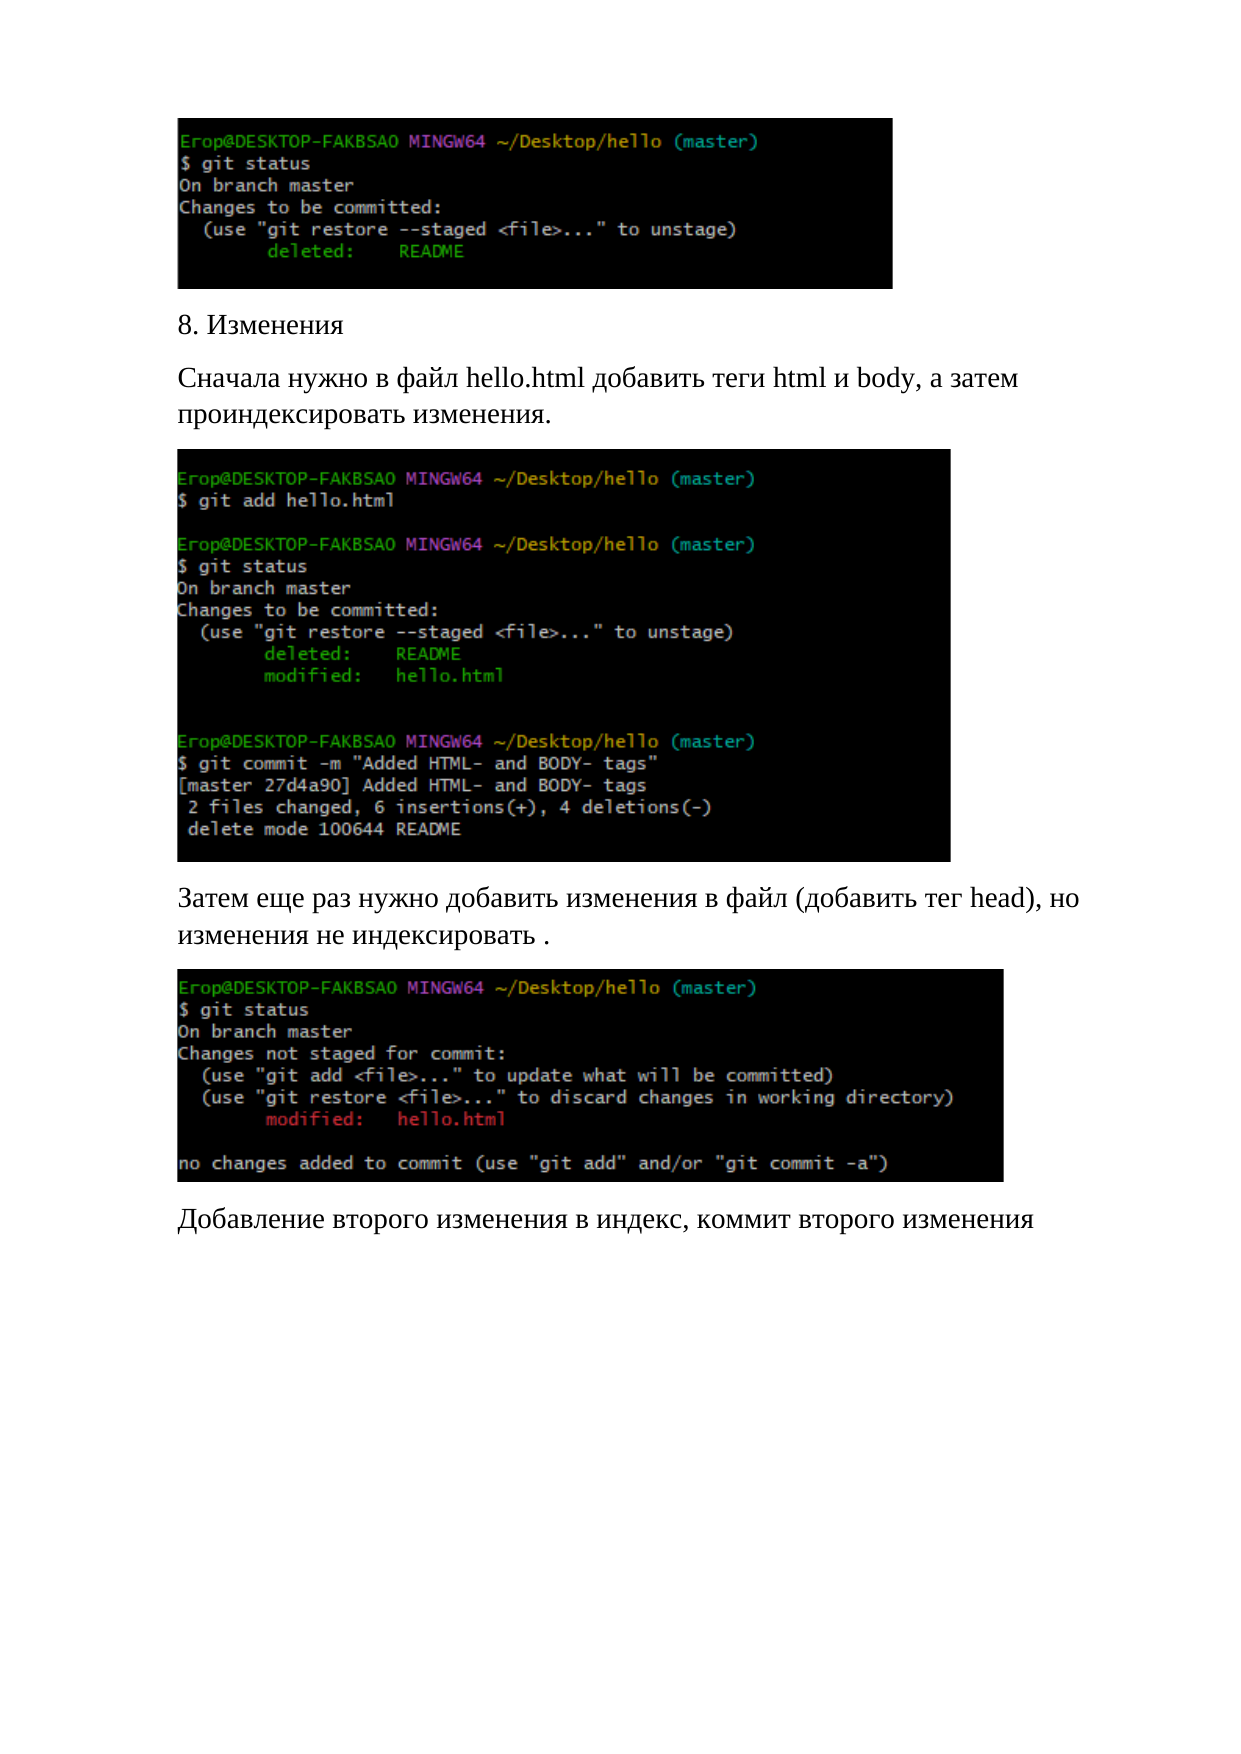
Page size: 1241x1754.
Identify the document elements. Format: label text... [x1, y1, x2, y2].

picture [177, 118, 893, 289]
picture [177, 969, 1004, 1182]
text 8. Изменения [177, 307, 1152, 341]
text Затем еще раз нужно добавить изменения в файл (добавить тег head), но изменения не индексировать . [177, 881, 1152, 950]
text Сначала нужно в файл hello.html добавить теги html и body, а затем проиндексировать изменения. [177, 360, 1152, 430]
picture [177, 449, 951, 862]
text Добавление второго изменения в индекс, коммит второго изменения [177, 1201, 1152, 1234]
